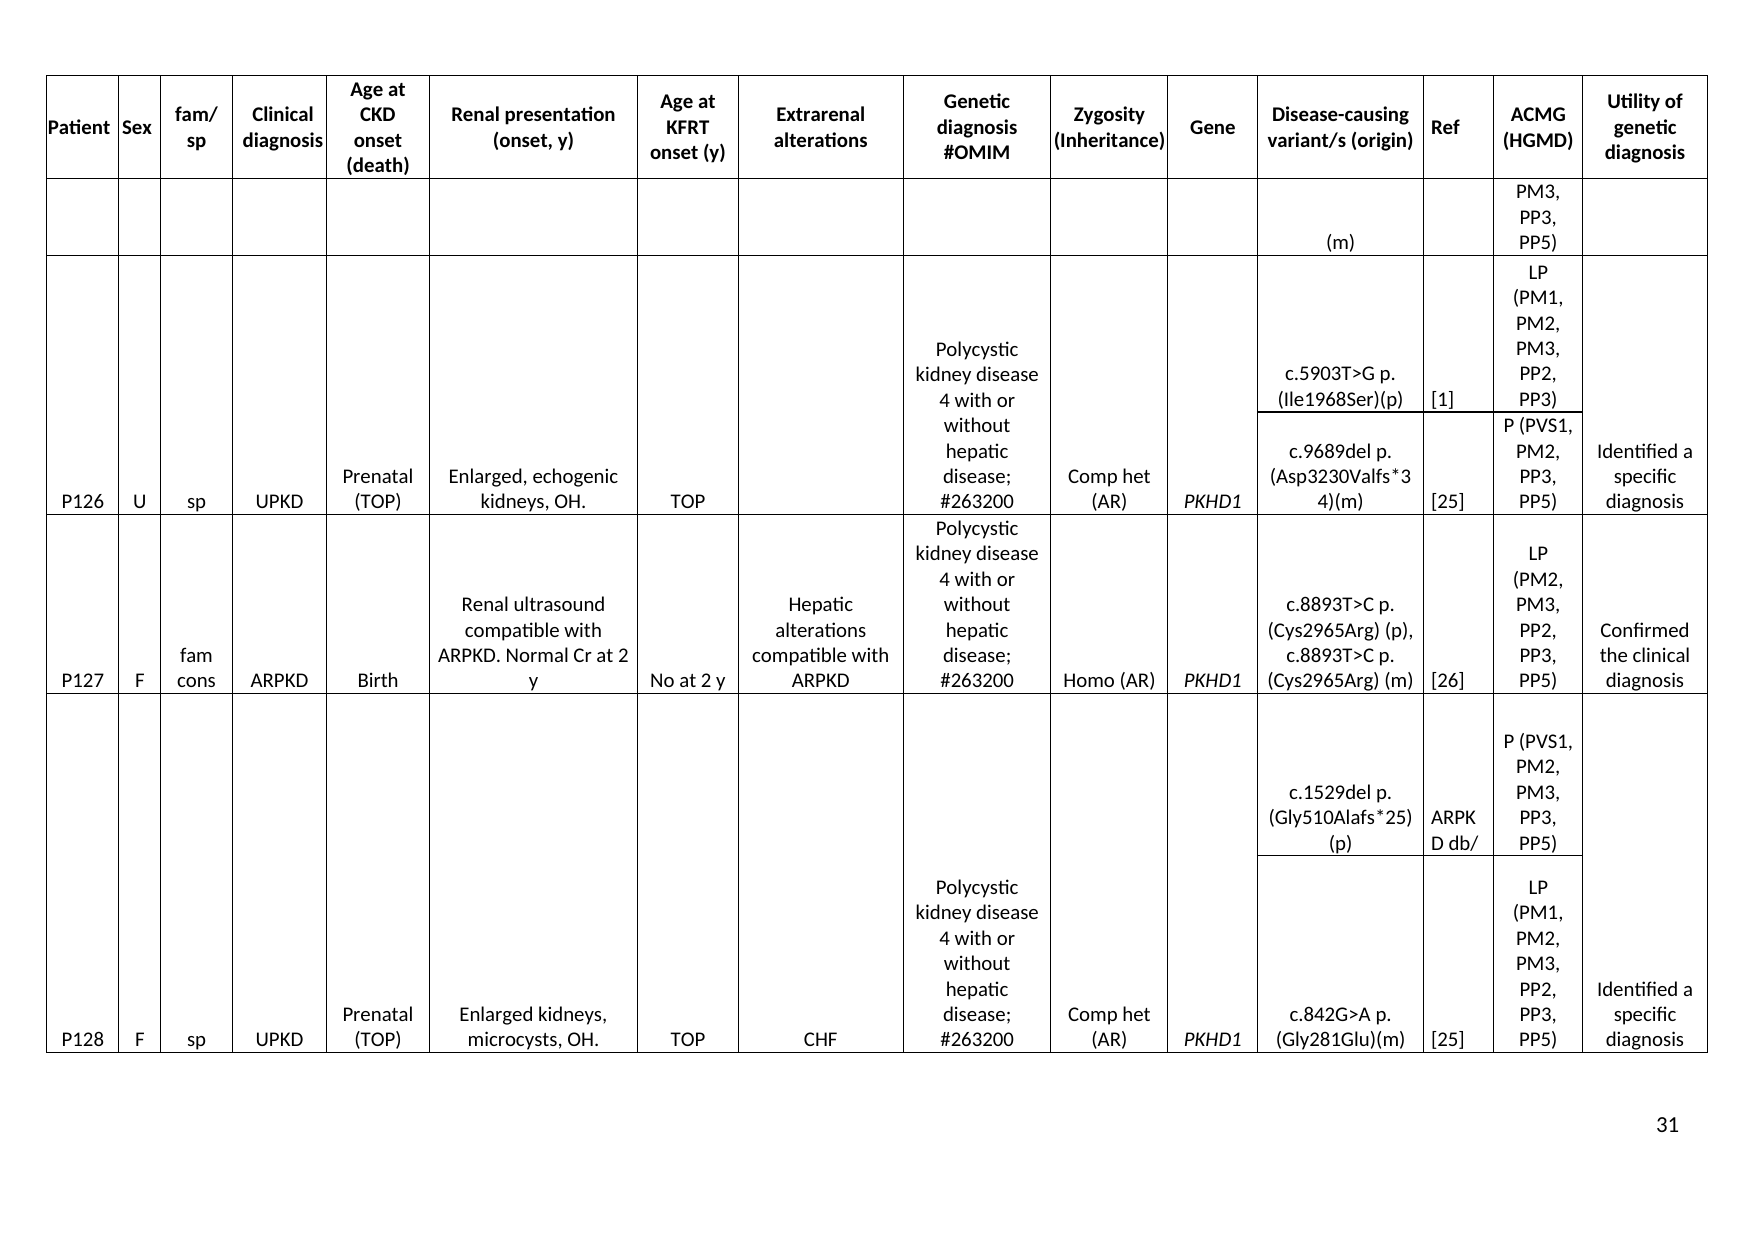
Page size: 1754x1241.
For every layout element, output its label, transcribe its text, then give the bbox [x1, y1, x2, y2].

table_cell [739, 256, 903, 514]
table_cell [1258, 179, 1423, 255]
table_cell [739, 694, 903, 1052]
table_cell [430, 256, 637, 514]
table_header ACMG (HGMD) [1494, 76, 1582, 178]
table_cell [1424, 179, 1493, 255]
table_header Age at KFRT onset (y) [638, 76, 738, 178]
table_header Extrarenal alterations [739, 76, 903, 178]
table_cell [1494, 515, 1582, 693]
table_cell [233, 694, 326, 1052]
table_header Renal presentation (onset, y) [430, 76, 637, 178]
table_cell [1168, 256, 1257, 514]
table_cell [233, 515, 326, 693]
table_header Gene [1168, 76, 1257, 178]
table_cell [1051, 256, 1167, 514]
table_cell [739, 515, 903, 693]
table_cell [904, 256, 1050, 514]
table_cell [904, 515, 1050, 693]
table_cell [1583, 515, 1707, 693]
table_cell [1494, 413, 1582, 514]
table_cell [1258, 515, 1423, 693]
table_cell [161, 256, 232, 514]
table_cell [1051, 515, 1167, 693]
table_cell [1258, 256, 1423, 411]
table_header Sex [119, 76, 160, 178]
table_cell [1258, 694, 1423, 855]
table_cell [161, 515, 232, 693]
table_header Disease-causing variant/s (origin) [1258, 76, 1423, 178]
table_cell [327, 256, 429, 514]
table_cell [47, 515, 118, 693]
table_header Utility of genetic diagnosis [1583, 76, 1707, 178]
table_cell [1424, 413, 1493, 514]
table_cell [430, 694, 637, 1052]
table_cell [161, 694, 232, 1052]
table_header Zygosity (Inheritance) [1051, 76, 1167, 178]
table_header Patient [47, 76, 118, 178]
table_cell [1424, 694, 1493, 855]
table_header Age at CKD onset (death) [327, 76, 429, 178]
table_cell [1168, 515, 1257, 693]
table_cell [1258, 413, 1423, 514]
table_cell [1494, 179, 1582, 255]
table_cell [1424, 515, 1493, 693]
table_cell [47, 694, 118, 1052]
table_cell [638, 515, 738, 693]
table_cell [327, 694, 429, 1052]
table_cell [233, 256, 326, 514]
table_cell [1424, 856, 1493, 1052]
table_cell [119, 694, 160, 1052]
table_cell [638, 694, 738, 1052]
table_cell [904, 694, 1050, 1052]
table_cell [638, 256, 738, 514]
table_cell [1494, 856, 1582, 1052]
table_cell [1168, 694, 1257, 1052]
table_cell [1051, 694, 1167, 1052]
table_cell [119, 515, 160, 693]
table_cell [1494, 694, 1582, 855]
table_header fam/ sp [161, 76, 232, 178]
table_header Clinical diagnosis [233, 76, 326, 178]
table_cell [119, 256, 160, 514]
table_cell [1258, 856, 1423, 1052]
table_header Ref [1424, 76, 1493, 178]
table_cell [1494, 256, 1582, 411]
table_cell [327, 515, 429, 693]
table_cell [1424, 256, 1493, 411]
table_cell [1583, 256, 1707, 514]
table_header Genetic diagnosis #OMIM [904, 76, 1050, 178]
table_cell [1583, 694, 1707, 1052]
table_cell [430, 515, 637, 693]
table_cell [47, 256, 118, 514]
